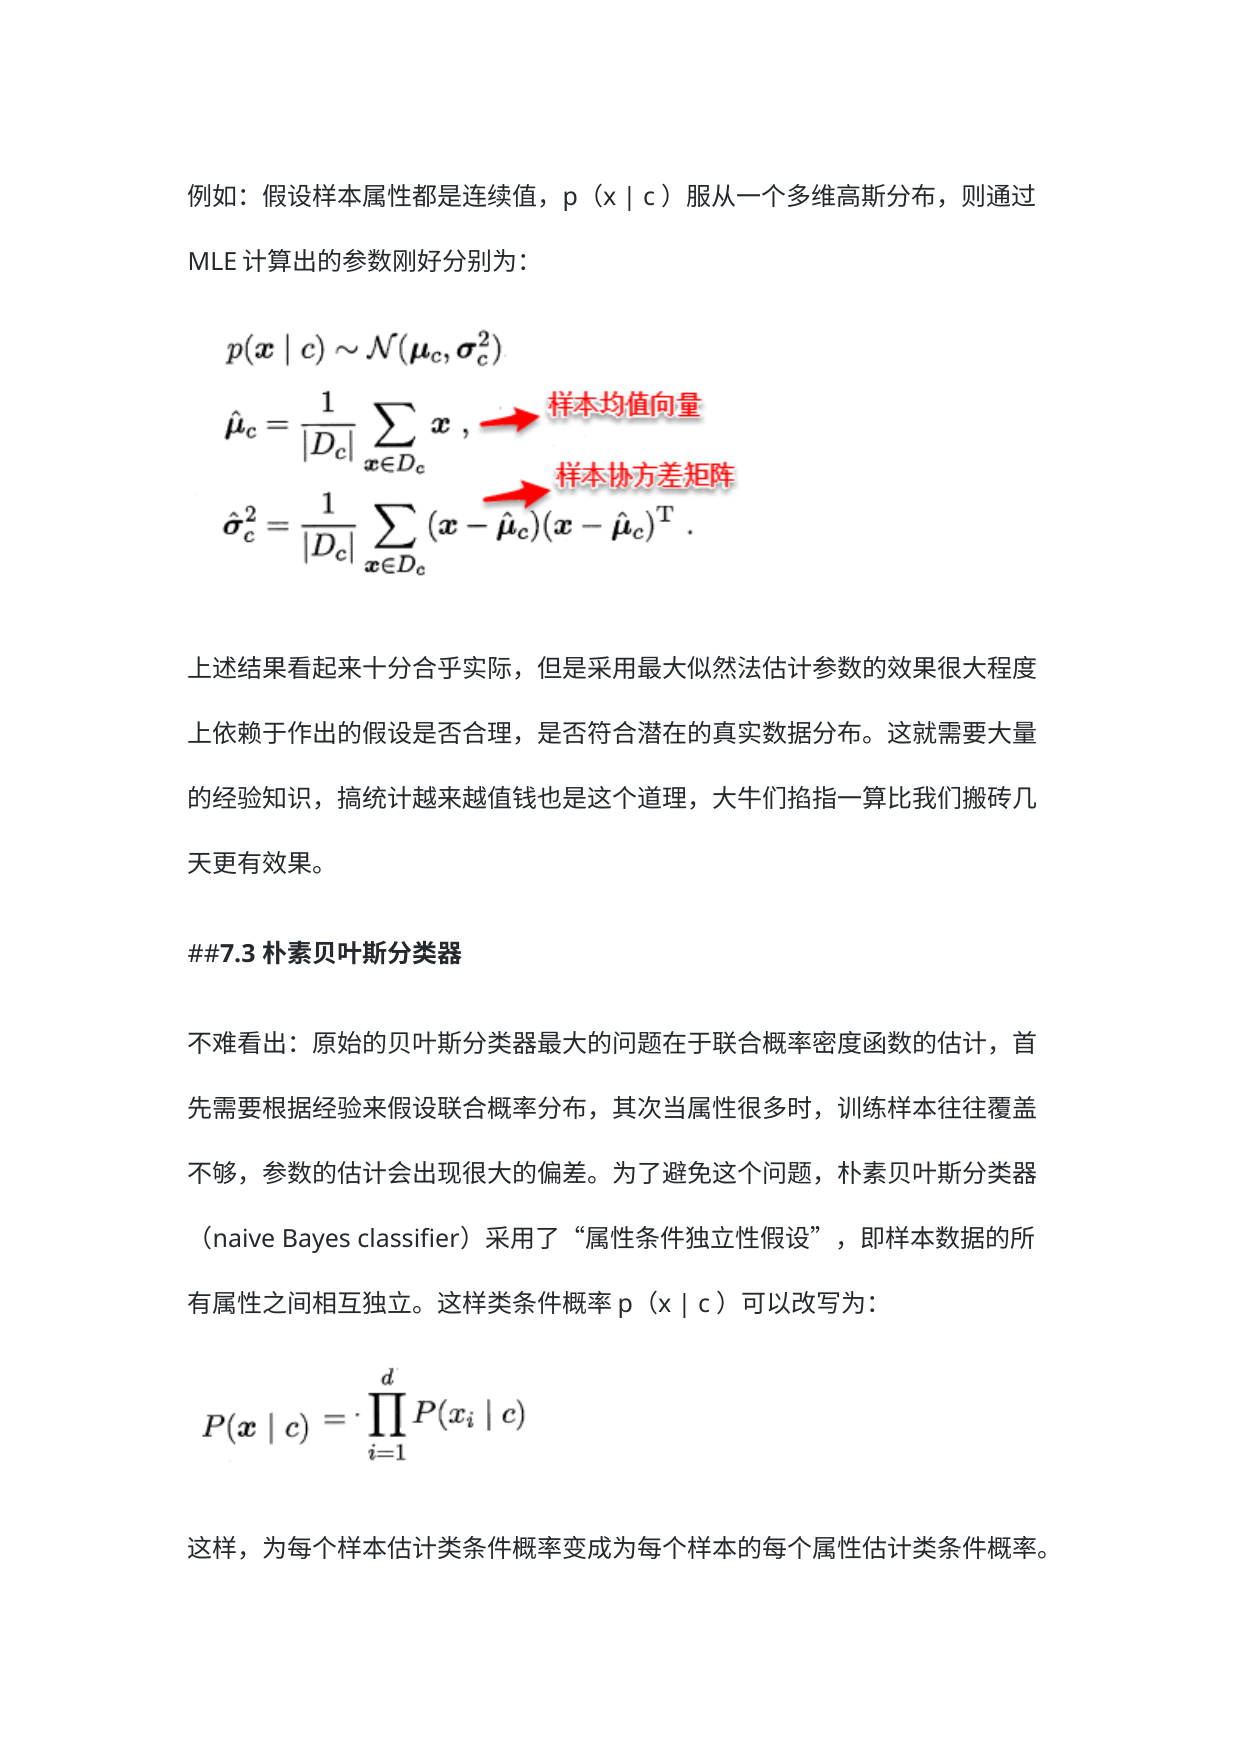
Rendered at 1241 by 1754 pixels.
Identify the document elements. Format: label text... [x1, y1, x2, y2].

text 上述结果看起来十分合乎实际，但是采用最大似然法估计参数的效果很大程度上依赖于作出的假设是否合理，是否符合潜在的真实数据分布。这就需要大量的经验知识，搞统计越来越值钱也是这个道理，大牛们掐指一算比我们搬砖几天更有效果。 [187, 634, 1053, 894]
picture [187, 1359, 569, 1476]
text 例如：假设样本属性都是连续值，p（x | c ）服从一个多维高斯分布，则通过MLE计算出的参数刚好分别为： [187, 162, 1053, 292]
text ##7.3 朴素贝叶斯分类器 [187, 919, 1053, 984]
text 不难看出：原始的贝叶斯分类器最大的问题在于联合概率密度函数的估计，首先需要根据经验来假设联合概率分布，其次当属性很多时，训练样本往往覆盖不够，参数的估计会出现很大的偏差。为了避免这个问题，朴素贝叶斯分类器（naive Bayes classifier）采用了“属性条件独立性假设”，即样本数据的所有属性之间相互独立。这样类条件概率p（x | c ）可以改写为： [187, 1009, 1053, 1334]
picture [187, 317, 777, 599]
text 这样，为每个样本估计类条件概率变成为每个样本的每个属性估计类条件概率。 [187, 1514, 1053, 1579]
